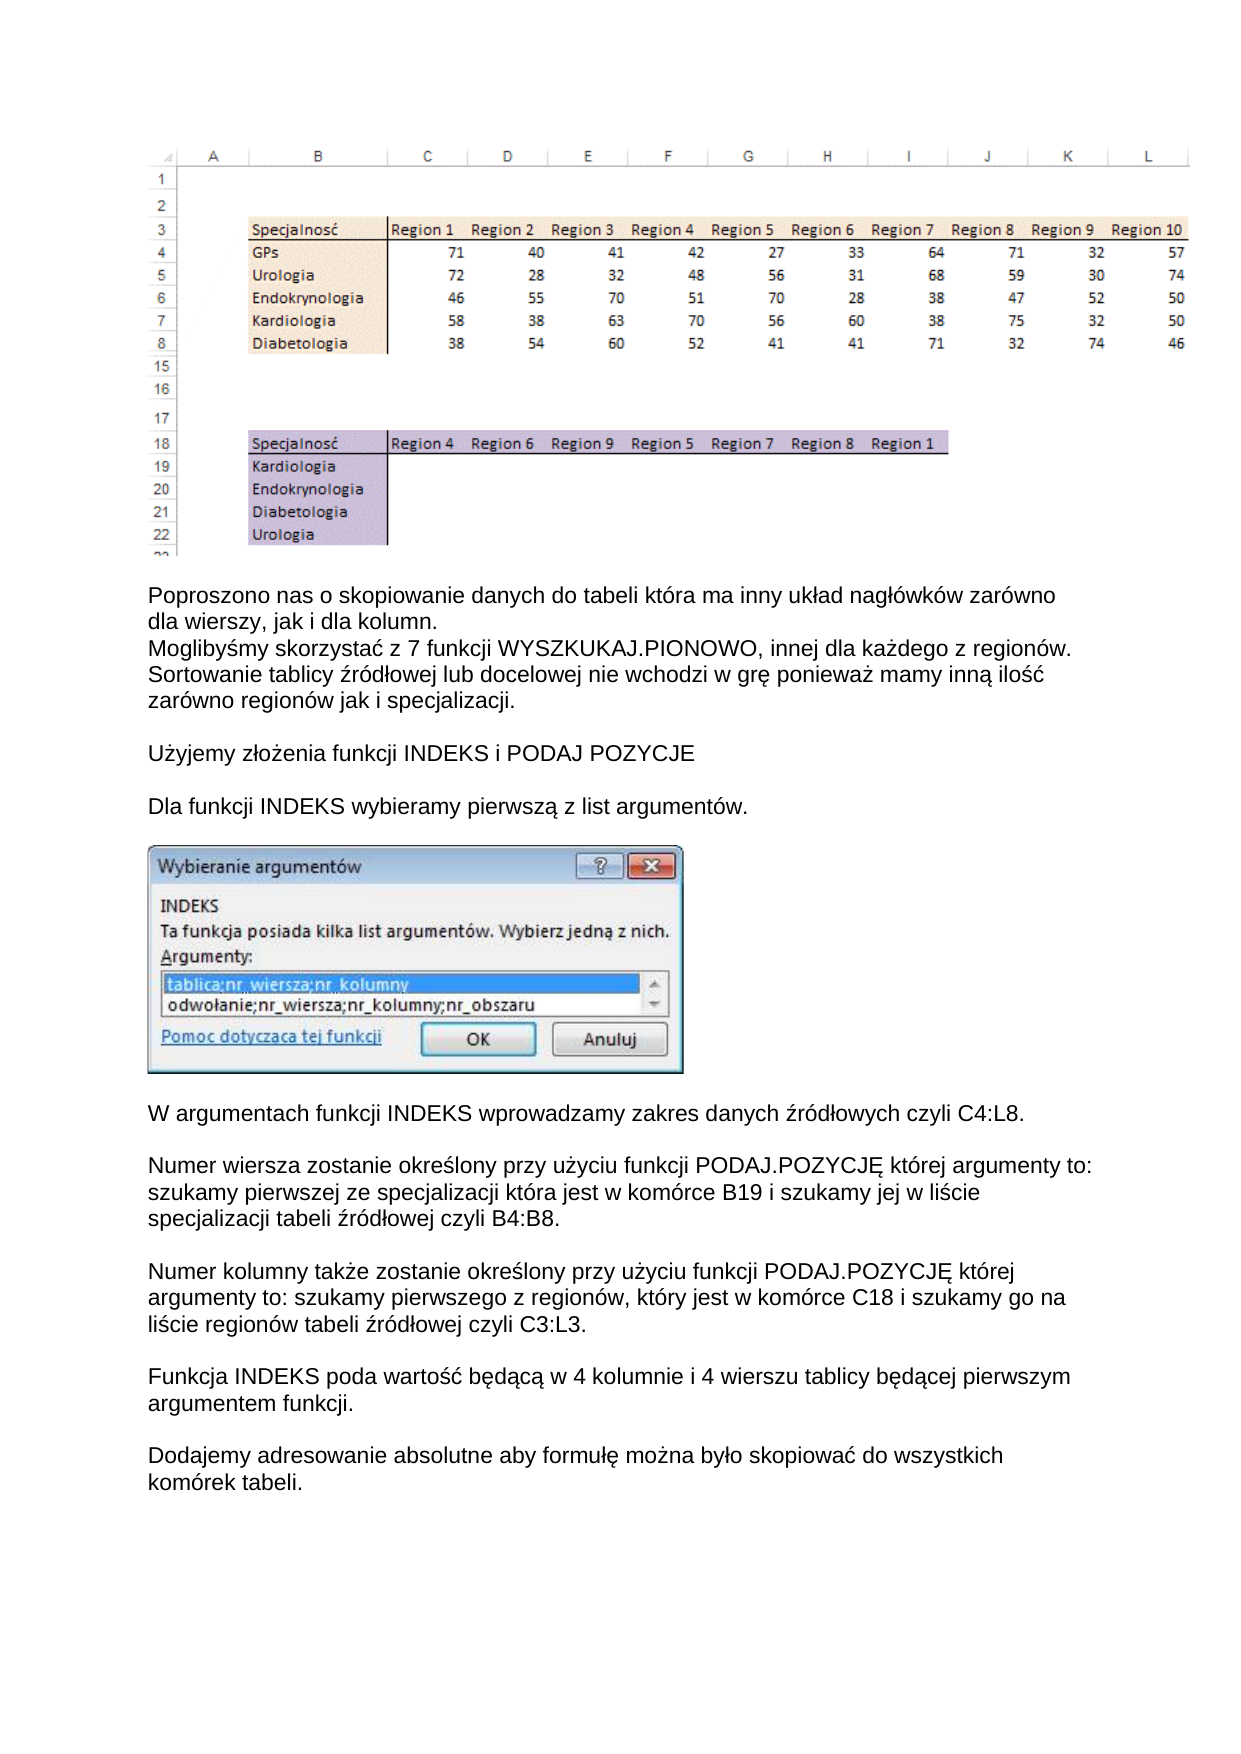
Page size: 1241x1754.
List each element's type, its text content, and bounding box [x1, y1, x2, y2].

text W argumentach funkcji INDEKS wprowadzamy zakres danych źródłowych czyli C4:L8. [148, 1100, 1093, 1126]
text Użyjemy złożenia funkcji INDEKS i PODAJ POZYCJE [148, 740, 1093, 766]
text Moglibyśmy skorzystać z 7 funkcji WYSZKUKAJ.PIONOWO, innej dla każdego z regionów. Sortowanie tablicy źródłowej lub docelowej nie wchodzi w grę ponieważ mamy inną ilość zarówno regionów jak i specjalizacji. [148, 634, 1093, 713]
text Numer wiersza zostanie określony przy użyciu funkcji PODAJ.POZYCJĘ której argumenty to: szukamy pierwszej ze specjalizacji która jest w komórce B19 i szukamy jej w liście specjalizacji tabeli źródłowej czyli B4:B8. [148, 1152, 1093, 1232]
text Poproszono nas o skopiowanie danych do tabeli która ma inny układ nagłówków zarówno dla wierszy, jak i dla kolumn. [148, 582, 1093, 634]
text Dodajemy adresowanie absolutne aby formułę można było skopiować do wszystkich komórek tabeli. [148, 1442, 1093, 1495]
picture [147, 845, 684, 1074]
text Numer kolumny także zostanie określony przy użyciu funkcji PODAJ.POZYCJĘ której argumenty to: szukamy pierwszego z regionów, który jest w komórce C18 i szukamy go na liście regionów tabeli źródłowej czyli C3:L3. [148, 1258, 1093, 1337]
picture [147, 147, 1190, 556]
text Dla funkcji INDEKS wybieramy pierwszą z list argumentów. [148, 793, 1093, 819]
text Funkcja INDEKS poda wartość będącą w 4 kolumnie i 4 wierszu tablicy będącej pierwszym argumentem funkcji. [148, 1363, 1093, 1416]
